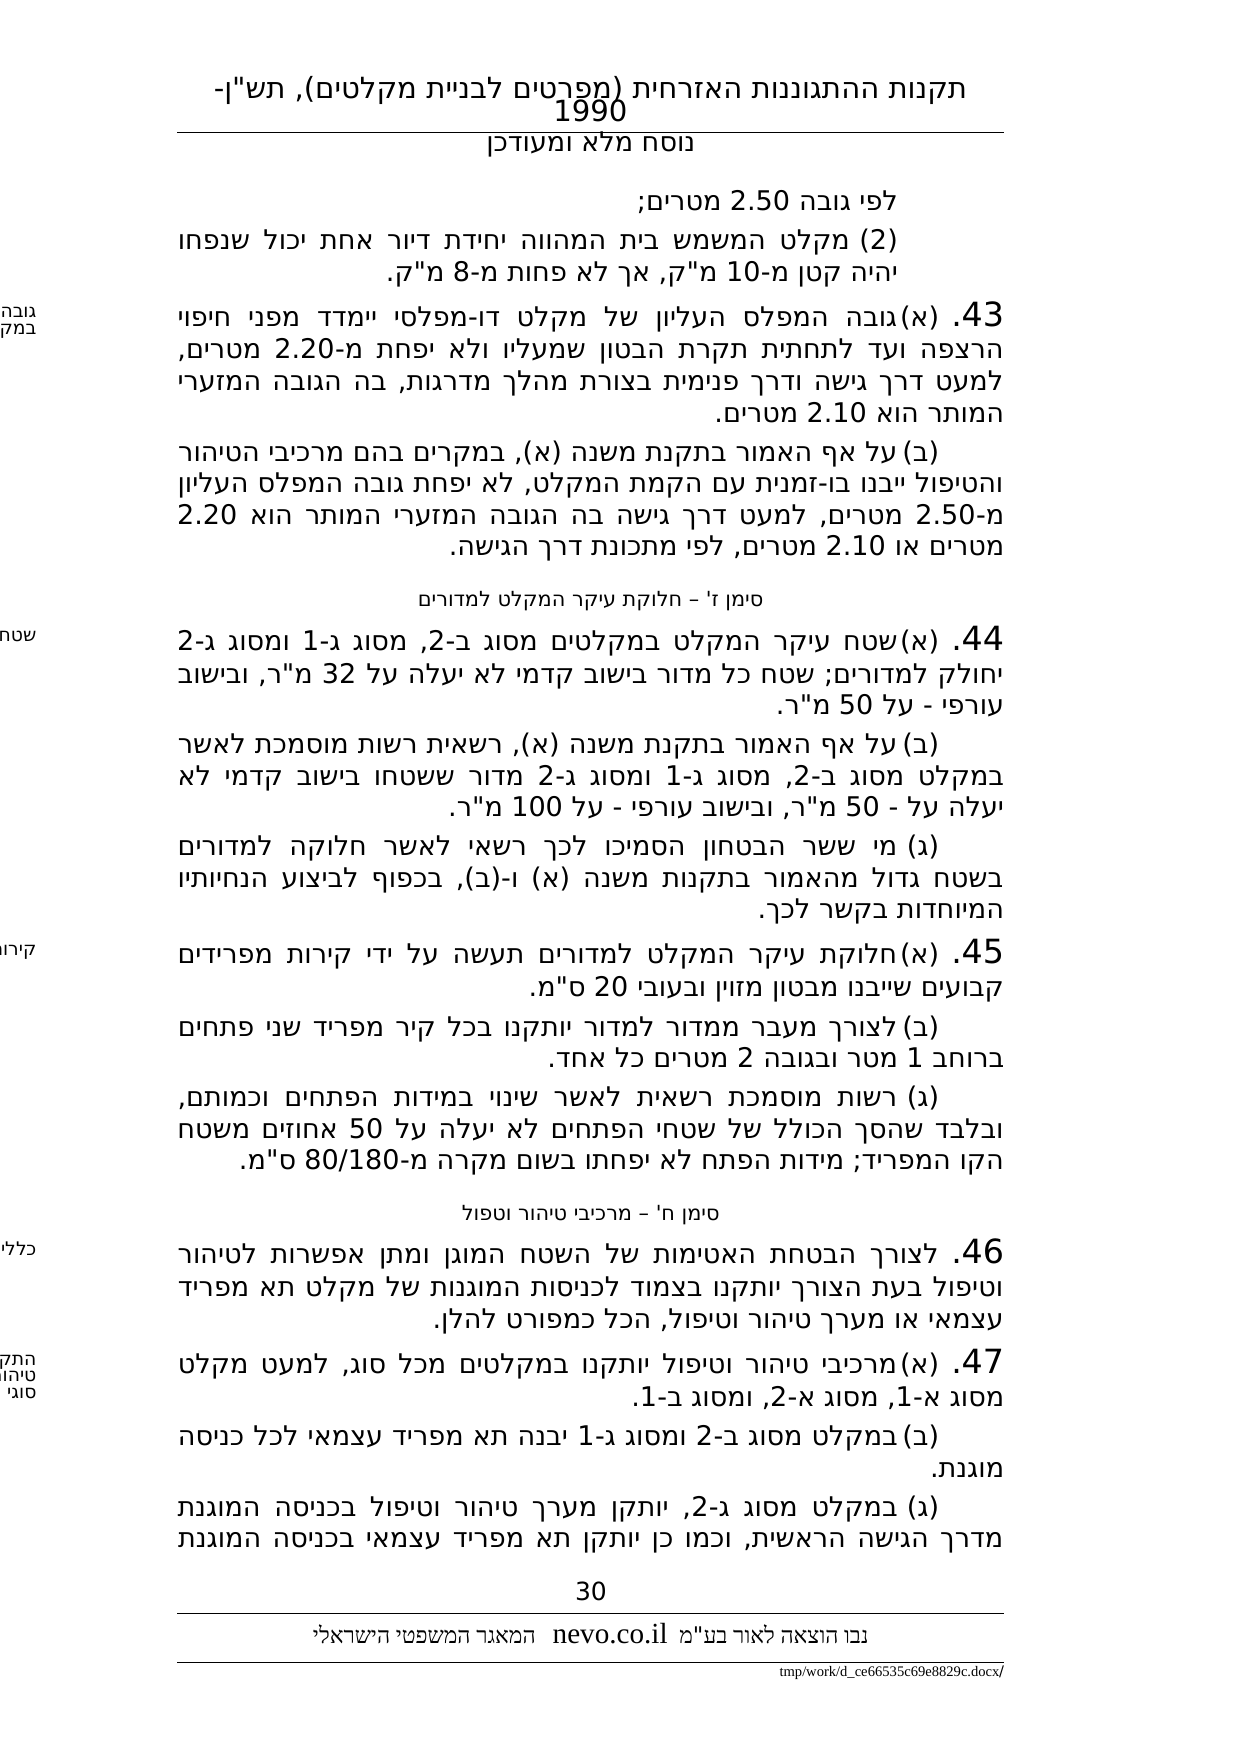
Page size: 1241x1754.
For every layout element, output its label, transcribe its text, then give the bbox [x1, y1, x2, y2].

text (ב) על אף האמור בתקנת משנה (א), במקרים בהם מרכיבי הטיהור והטיפול ייבנו בו-זמנית עם הקמת המקלט, לא יפחת גובה המפלס העליון מ-, למעט דרך גישה בה הגובה המזערי המותר הוא או , לפי מתכונת דרך הגישה. [177, 436, 1004, 562]
text 45. (א) חלוקת עיקר המקלט למדורים תעשה על ידי קירות מפרידים קבועים שייבנו מבטון מזוין ובעובי . [177, 933, 1004, 1003]
text (ב) במקלט מסוג ב-2 ומסוג ג-1 יבנה תא מפריד עצמאי לכל כניסה מוגנת. [177, 1420, 1004, 1483]
text 44. (א) שטח עיקר המקלט במקלטים מסוג ב-2, מסוג ג-1 ומסוג ג-2 יחולק למדורים; שטח כל מדור בישוב קדמי לא יעלה על 32 מ"ר, ובישוב עורפי - על 50 מ"ר. [177, 619, 1004, 721]
text (ג) רשות מוסמכת רשאית לאשר שינוי במידות הפתחים וכמותם, ובלבד שהסך הכולל של שטחי הפתחים לא יעלה על 50 אחוזים משטח הקו המפריד; מידות הפתח לא יפחתו בשום מקרה מ-80/180 ס"מ. [177, 1081, 1004, 1176]
text (ב) לצורך מעבר ממדור למדור יותקנו בכל קיר מפריד שני פתחים ברוחב ובגובה כל אחד. [177, 1011, 1004, 1074]
text (ג) מי ששר הבטחון הסמיכו לכך רשאי לאשר חלוקה למדורים בשטח גדול מהאמור בתקנות משנה (א) ו-(ב), בכפוף לביצוע הנחיותיו המיוחדות בקשר לכך. [177, 831, 1004, 925]
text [177, 1491, 1004, 1554]
text (ב) על אף האמור בתקנת משנה (א), רשאית רשות מוסמכת לאשר במקלט מסוג ב-2, מסוג ג-1 ומסוג ג-2 מדור ששטחו בישוב קדמי לא יעלה על - 50 מ"ר, ובישוב עורפי - על 100 מ"ר. [177, 728, 1004, 823]
text סימן ח' – מרכיבי טיהור וטפול [177, 1201, 1004, 1225]
text 47. (א) מרכיבי טיהור וטיפול יותקנו במקלטים מכל סוג, למעט מקלט מסוג א-1, מסוג א-2, ומסוג ב-1. [177, 1342, 1004, 1413]
text סימן ז' – חלוקת עיקר המקלט למדורים [177, 587, 1004, 612]
text 46. לצורך הבטחת האטימות של השטח המוגן ומתן אפשרות לטיהור וטיפול בעת הצורך יותקנו בצמוד לכניסות המוגנות של מקלט תא מפריד עצמאי או מערך טיהור וטיפול, הכל כמפורט להלן. [177, 1233, 1004, 1335]
text 43. (א) גובה המפלס העליון של מקלט דו-מפלסי יימדד מפני חיפוי הרצפה ועד לתחתית תקרת הבטון שמעליו ולא יפחת מ-, למעט דרך גישה ודרך פנימית בצורת מהלך מדרגות, בה הגובה המזערי המותר הוא . [177, 295, 1004, 428]
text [177, 185, 1004, 217]
text (2) מקלט המשמש בית המהווה יחידת דיור אחת יכול שנפחו יהיה קטן מ-10 מ"ק, אך לא פחות מ-8 מ"ק. [177, 224, 898, 287]
